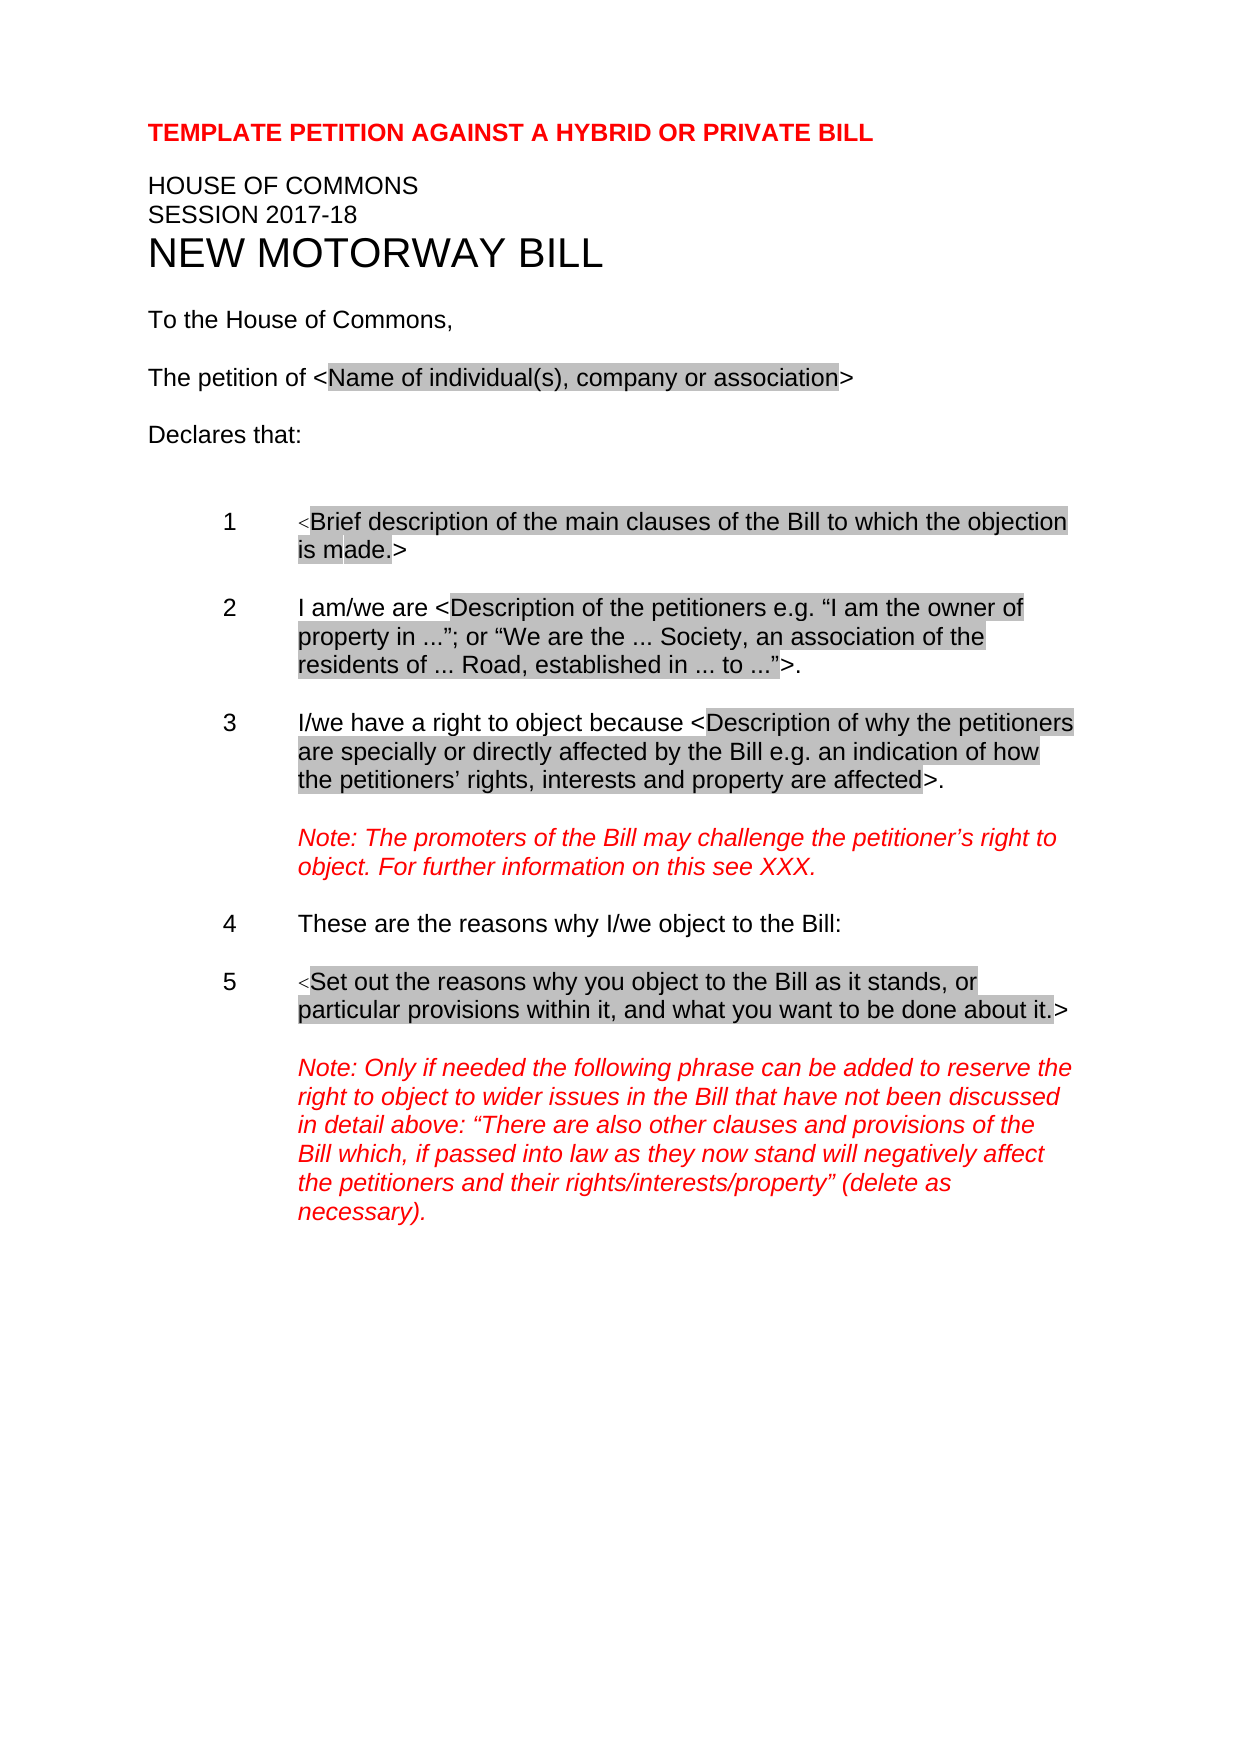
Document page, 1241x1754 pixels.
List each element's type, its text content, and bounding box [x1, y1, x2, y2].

text Note: Only if needed the following phrase can be added to reserve the right to object to wider issues in the Bill that have not been discussed in detail above: “There are also other clauses and provisions of the Bill which, if passed into law as they now stand will negatively affect the petitioners and their rights/interests/property” (delete as necessary). [298, 1053, 1078, 1225]
text Declares that: [148, 420, 1078, 449]
list I/we have a right to object because <Description of why the petitioners are specially or directly affected by the Bill e.g. an indication of how the petitioners’ rights, interests and property are affected>. [923, 708, 1078, 794]
text The petition of <Name of individual(s), company or association> [148, 363, 328, 391]
text NEW MOTORWAY BILL [148, 228, 1078, 276]
list I am/we are <Description of the petitioners e.g. “I am the owner of property in ...”; or “We are the ... Society, an association of the residents of ... Road, established in ... to ...”>. [223, 593, 450, 679]
text HOUSE OF COMMONS [148, 171, 1078, 200]
list These are the reasons why I/we object to the Bill: [223, 909, 1078, 938]
text Note: The promoters of the Bill may challenge the petitioner’s right to object. For further information on this see XXX. [298, 823, 1078, 880]
text The petition of <Name of individual(s), company or association> [839, 363, 1078, 391]
list I am/we are <Description of the petitioners e.g. “I am the owner of property in ...”; or “We are the ... Society, an association of the residents of ... Road, established in ... to ...”>. [780, 593, 1078, 679]
list <Brief description of the main clauses of the Bill to which the objection is made.> [223, 506, 310, 564]
list I/we have a right to object because <Description of why the petitioners are specially or directly affected by the Bill e.g. an indication of how the petitioners’ rights, interests and property are affected>. [223, 708, 706, 794]
list <Brief description of the main clauses of the Bill to which the objection is made.> [392, 506, 1078, 564]
text SESSION 2017-18 [148, 200, 1078, 228]
subtitle TEMPLATE PETITION AGAINST A HYBRID OR PRIVATE BILL [148, 118, 1078, 147]
text To the House of Commons, [148, 305, 1078, 334]
